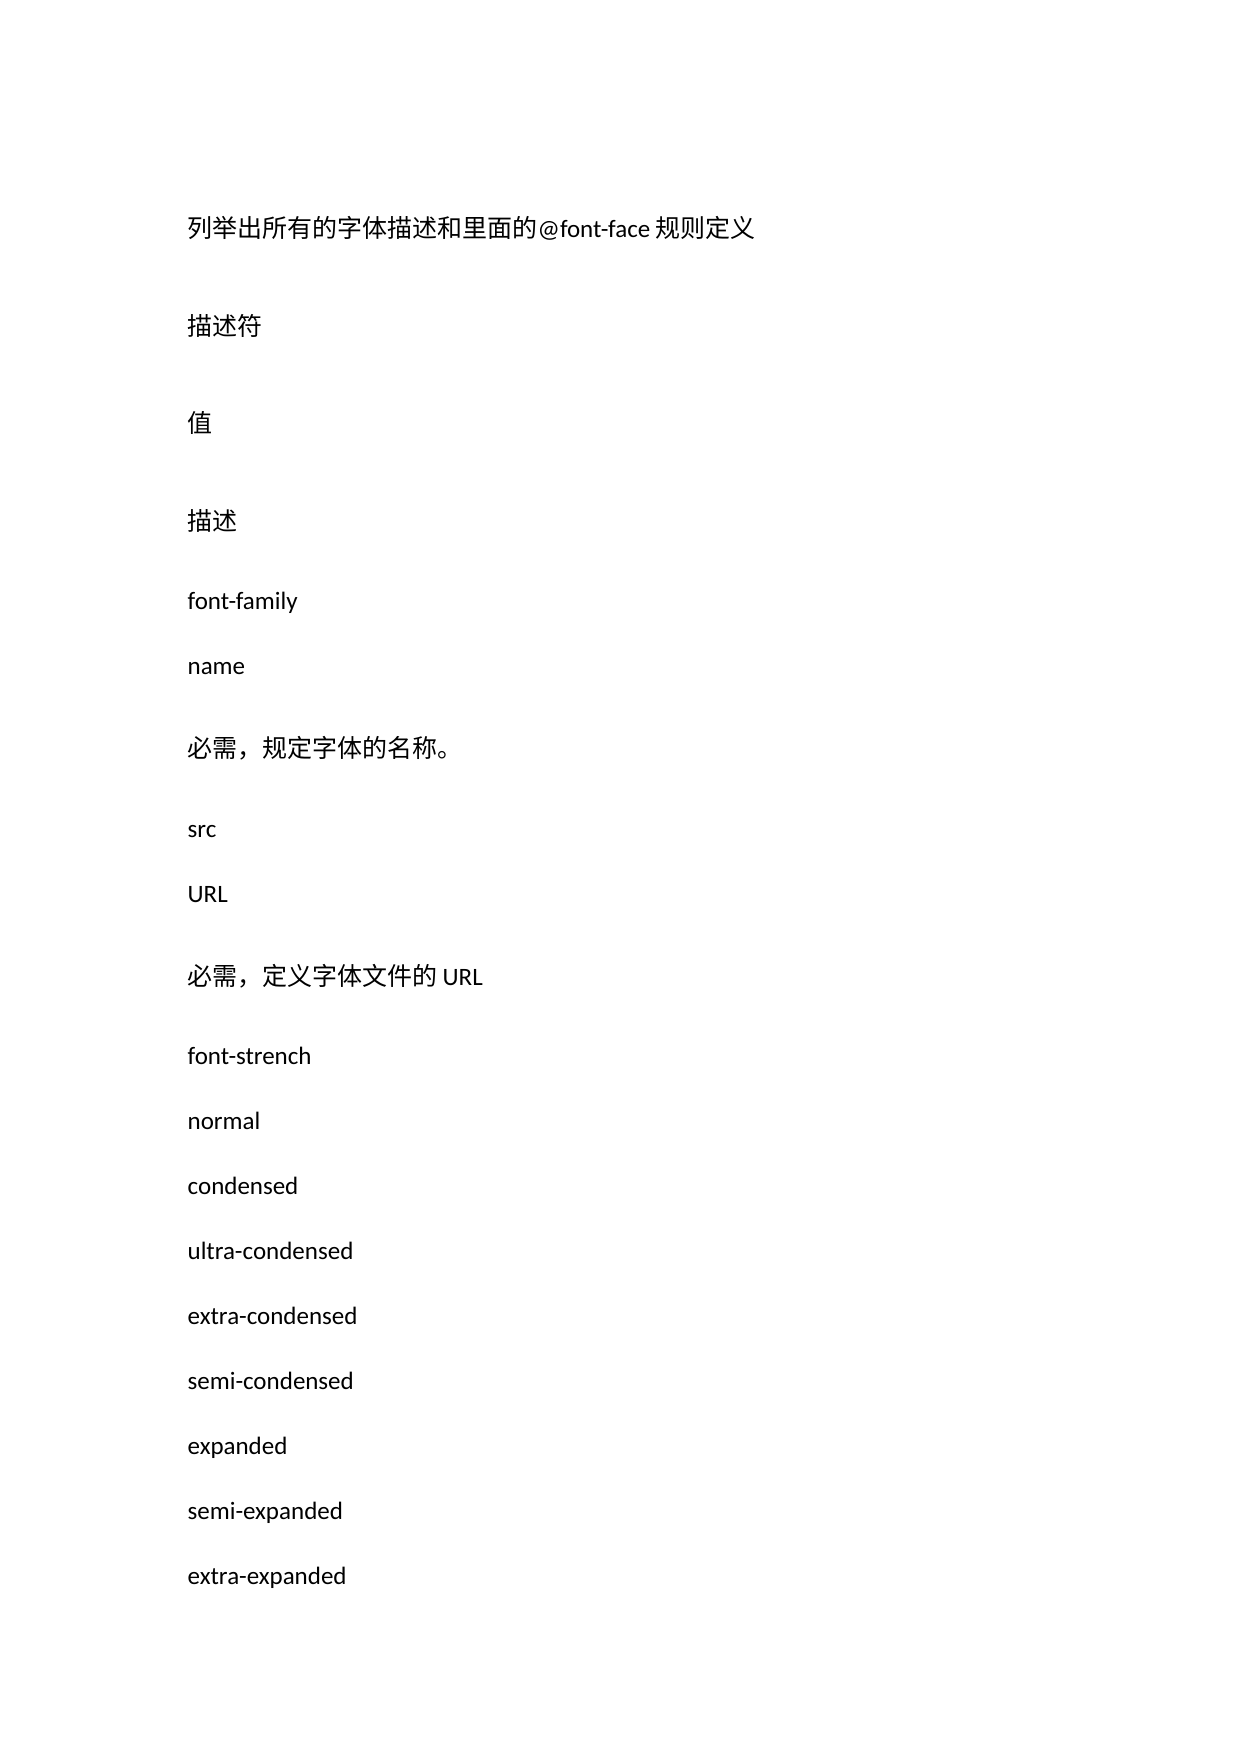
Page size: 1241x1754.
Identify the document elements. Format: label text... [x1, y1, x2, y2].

text condensed [187, 1169, 1053, 1202]
text semi-expanded [187, 1494, 1053, 1527]
text extra-condensed [187, 1299, 1053, 1332]
text extra-expanded [187, 1559, 1053, 1592]
text ultra-condensed [187, 1234, 1053, 1267]
text name [187, 649, 1053, 682]
text 值 [187, 389, 1053, 454]
text 描述符 [187, 292, 1053, 357]
text 描述 [187, 487, 1053, 552]
text expanded [187, 1429, 1053, 1462]
text 必需，规定字体的名称。 [187, 714, 1053, 779]
text 列举出所有的字体描述和里面的@font-face规则定义 [187, 194, 1053, 259]
text normal [187, 1104, 1053, 1137]
text 必需，定义字体文件的URL [187, 942, 1053, 1007]
text URL [187, 877, 1053, 909]
text semi-condensed [187, 1364, 1053, 1397]
text font-strench [187, 1039, 1053, 1072]
text src [187, 812, 1053, 844]
text font-family [187, 584, 1053, 617]
